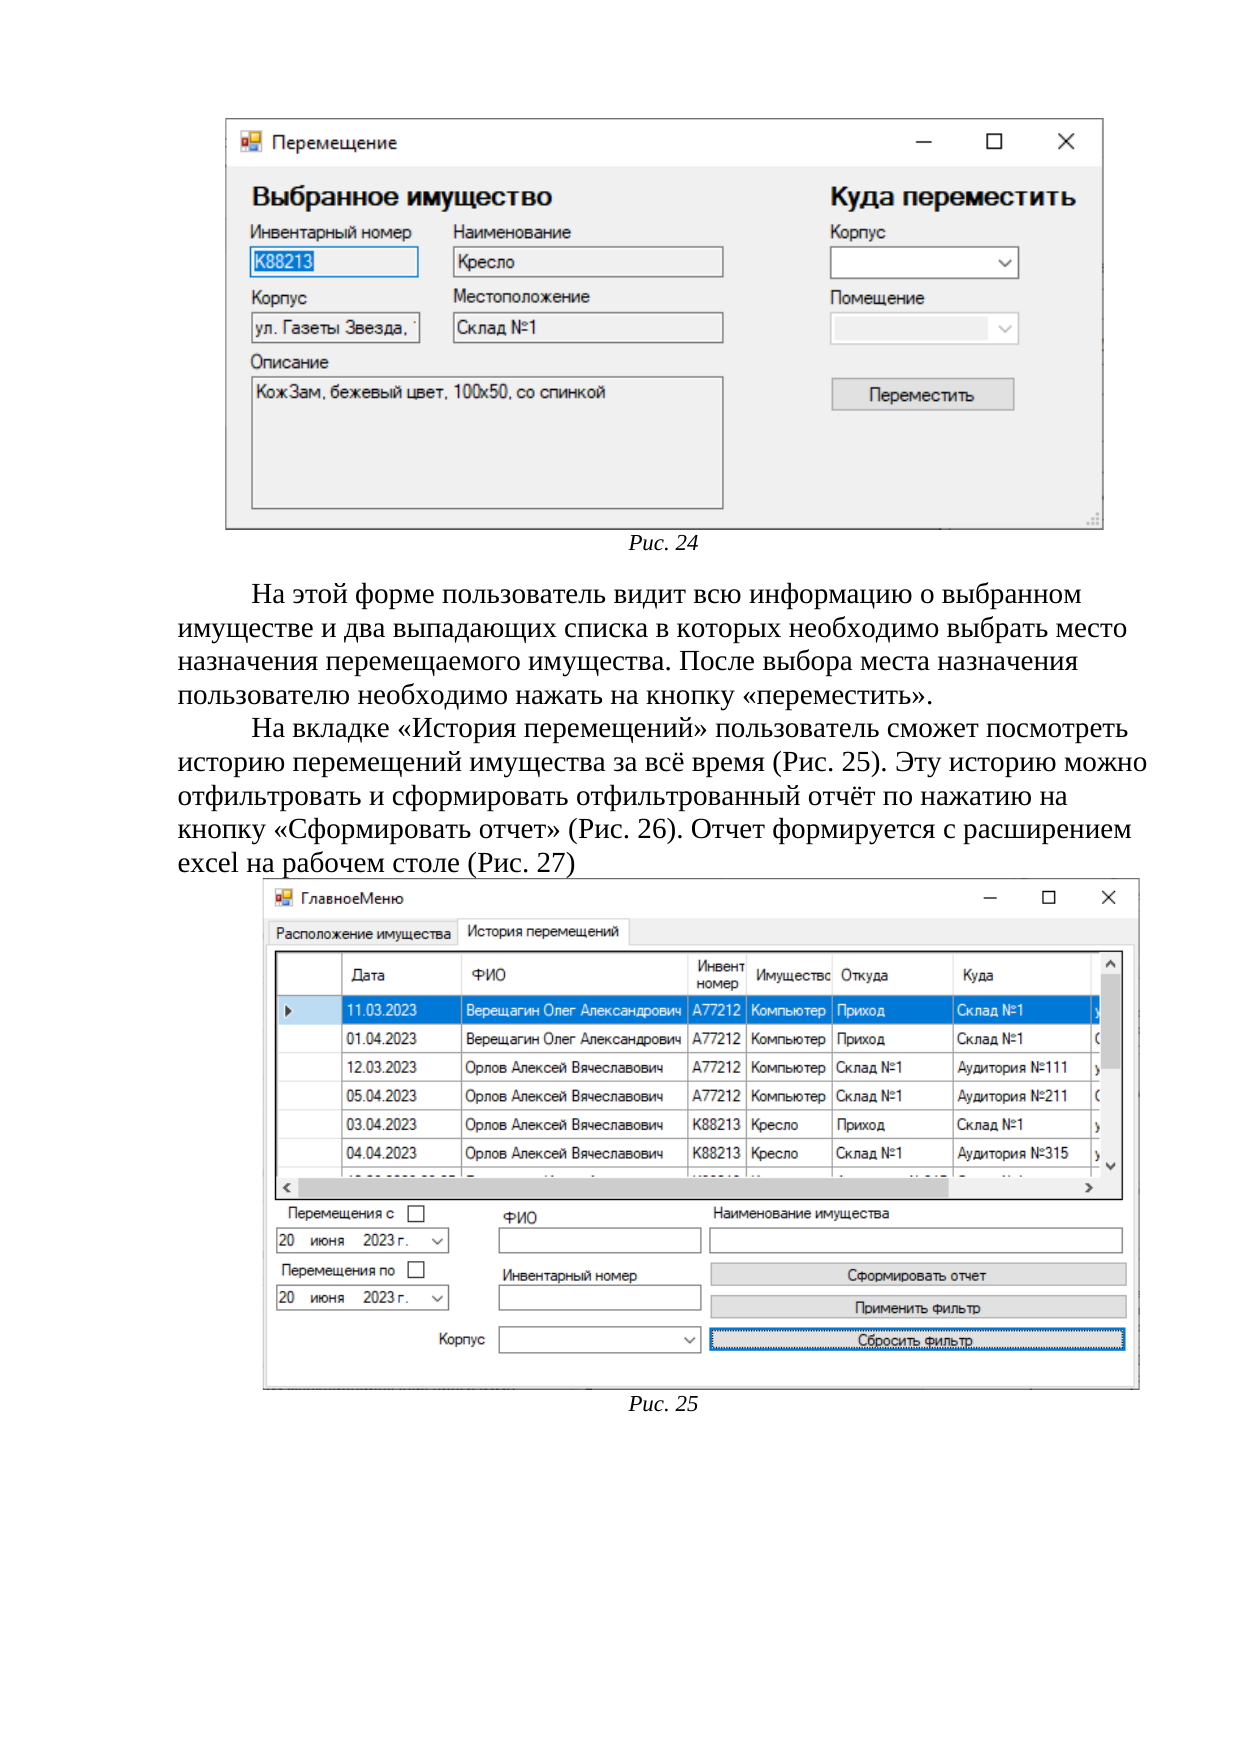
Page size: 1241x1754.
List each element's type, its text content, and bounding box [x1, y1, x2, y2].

text На вкладке «История перемещений» пользователь сможет посмотреть историю перемещений имущества за всё время (Рис. 25). Эту историю можно отфильтровать и сформировать отфильтрованный отчёт по нажатию на кнопку «Сформировать отчет» (Рис. 26). Отчет формируется с расширением excel на рабочем столе (Рис. 27) [177, 711, 1152, 878]
picture [262, 878, 1140, 1390]
picture [225, 118, 1104, 530]
text На этой форме пользователь видит всю информацию о выбранном имуществе и два выпадающих списка в которых необходимо выбрать место назначения перемещаемого имущества. После выбора места назначения пользователю необходимо нажать на кнопку «переместить». [177, 576, 1152, 711]
